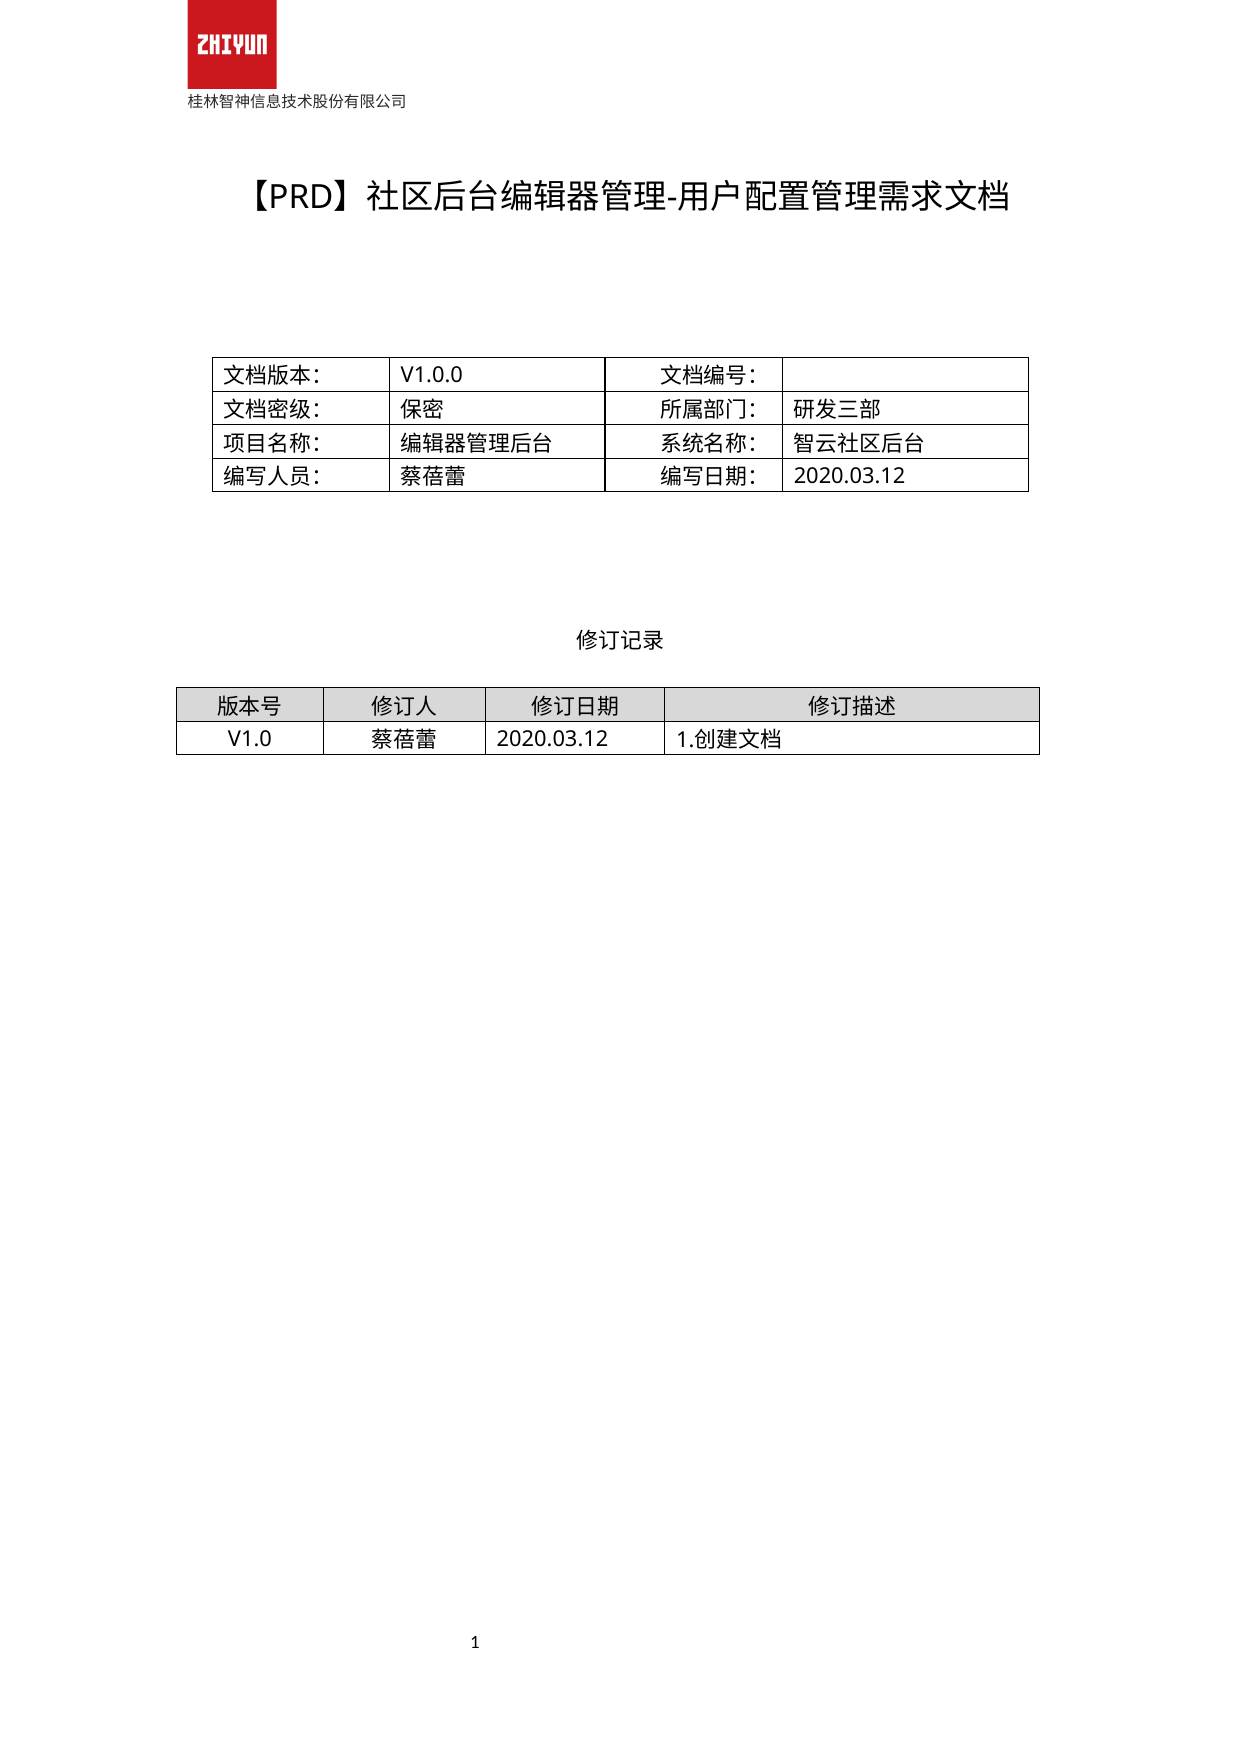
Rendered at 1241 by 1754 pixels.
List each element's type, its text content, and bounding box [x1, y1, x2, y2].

table_header 版本号 [177, 688, 323, 721]
table_cell 编写人员： [213, 459, 389, 491]
table_cell 智云社区后台 [783, 425, 1028, 458]
table_cell 保密 [390, 392, 604, 424]
text 修订记录 [187, 622, 1053, 655]
table_cell 编写日期： [606, 459, 782, 491]
table_cell 蔡蓓蕾 [390, 459, 604, 491]
table_cell 2020.03.12 [486, 722, 664, 754]
table_cell 蔡蓓蕾 [324, 722, 485, 754]
table_cell 编辑器管理后台 [390, 425, 604, 458]
table_header 文档版本： [213, 358, 389, 391]
table_cell 系统名称： [606, 425, 782, 458]
list 【PRD】社区后台编辑器管理-用户配置管理需求文档 [187, 162, 1053, 227]
picture [187, 0, 277, 89]
table_header 修订描述 [665, 688, 1039, 721]
table_cell 1.创建文档 [665, 722, 1039, 754]
table_cell 2020.03.12 [783, 459, 1028, 491]
table_header 文档编号： [606, 358, 782, 391]
table_header 修订人 [324, 688, 485, 721]
table_cell 所属部门： [606, 392, 782, 424]
table_header V1.0.0 [390, 358, 604, 391]
table_cell 文档密级： [213, 392, 389, 424]
table_cell 研发三部 [783, 392, 1028, 424]
table_header 修订日期 [486, 688, 664, 721]
table_cell V1.0 [177, 722, 323, 754]
table_cell 项目名称： [213, 425, 389, 458]
table_header [783, 358, 1028, 391]
